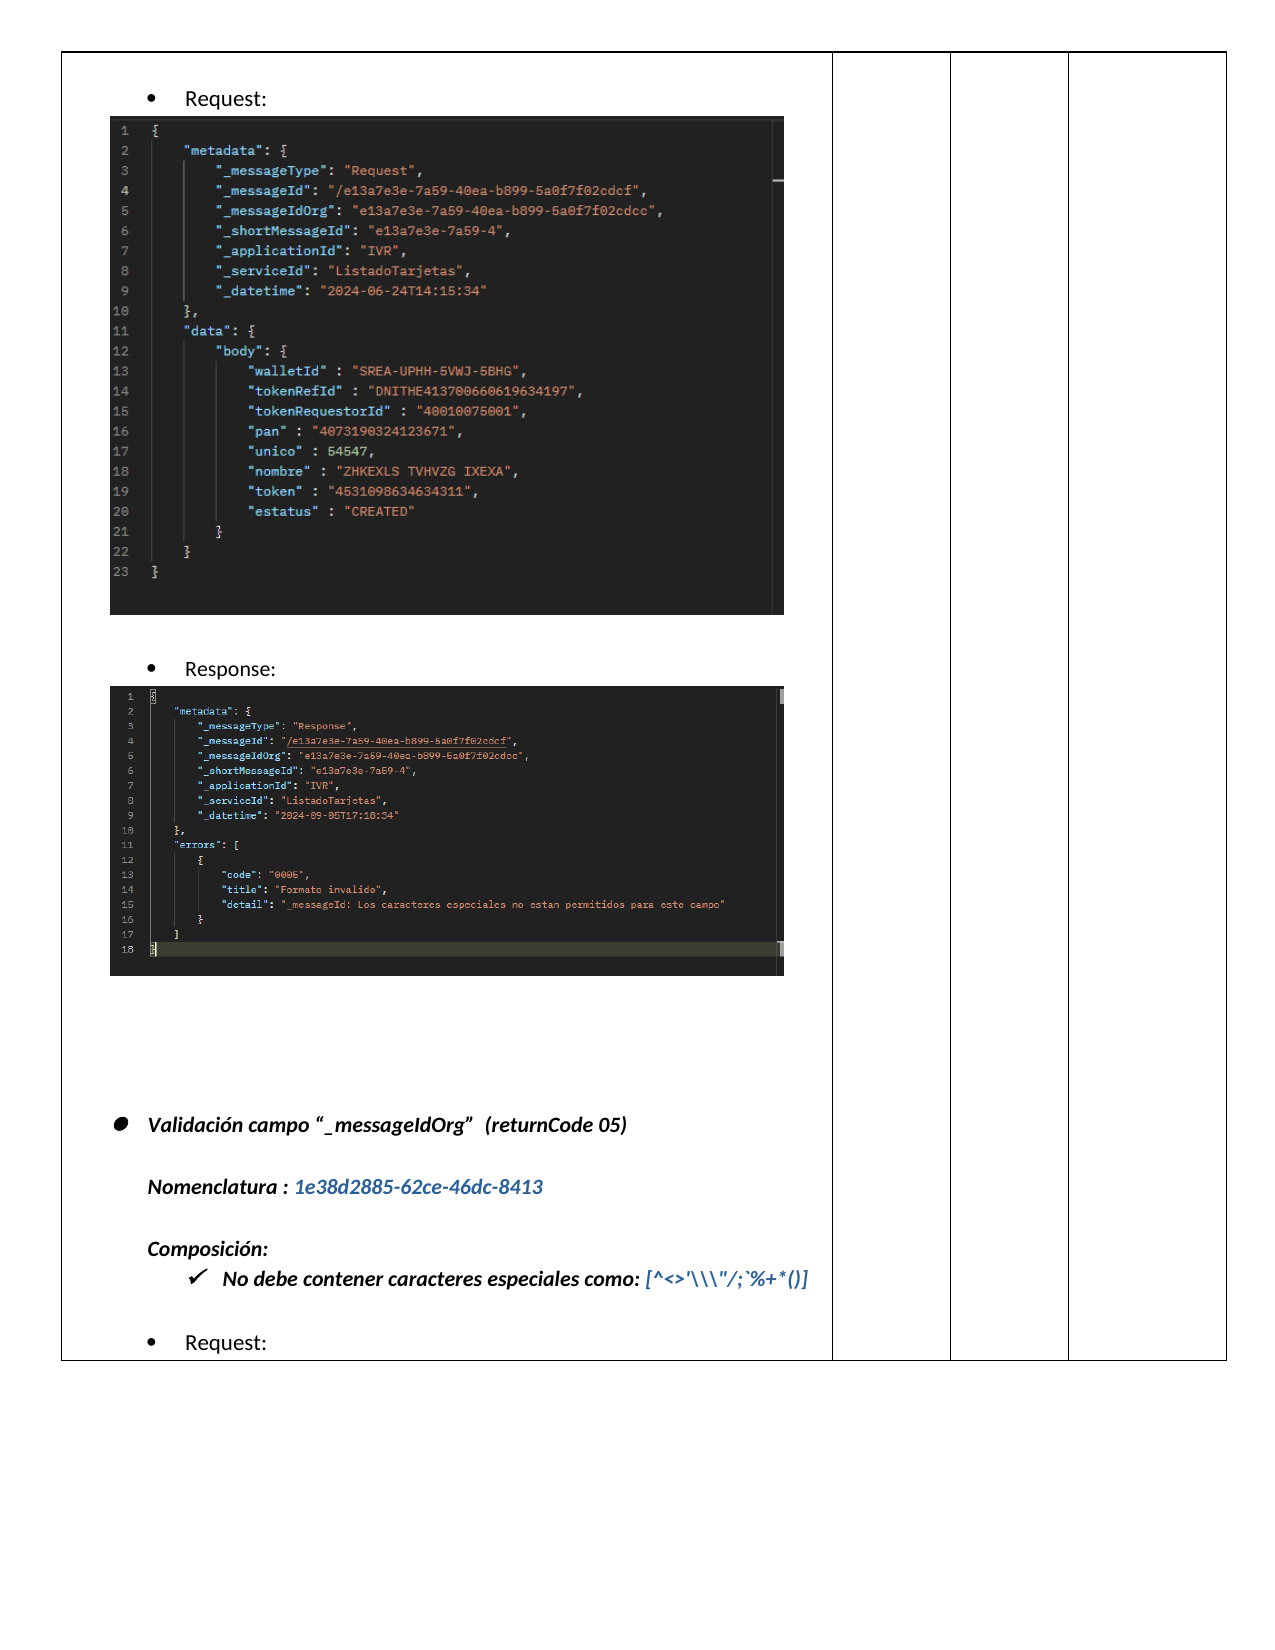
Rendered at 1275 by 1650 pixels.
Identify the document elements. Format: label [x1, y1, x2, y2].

picture [110, 116, 784, 615]
table_cell [1069, 53, 1226, 1360]
table_cell [62, 53, 832, 1360]
table_cell [833, 53, 950, 1360]
picture [110, 686, 784, 976]
table_cell [951, 53, 1068, 1360]
